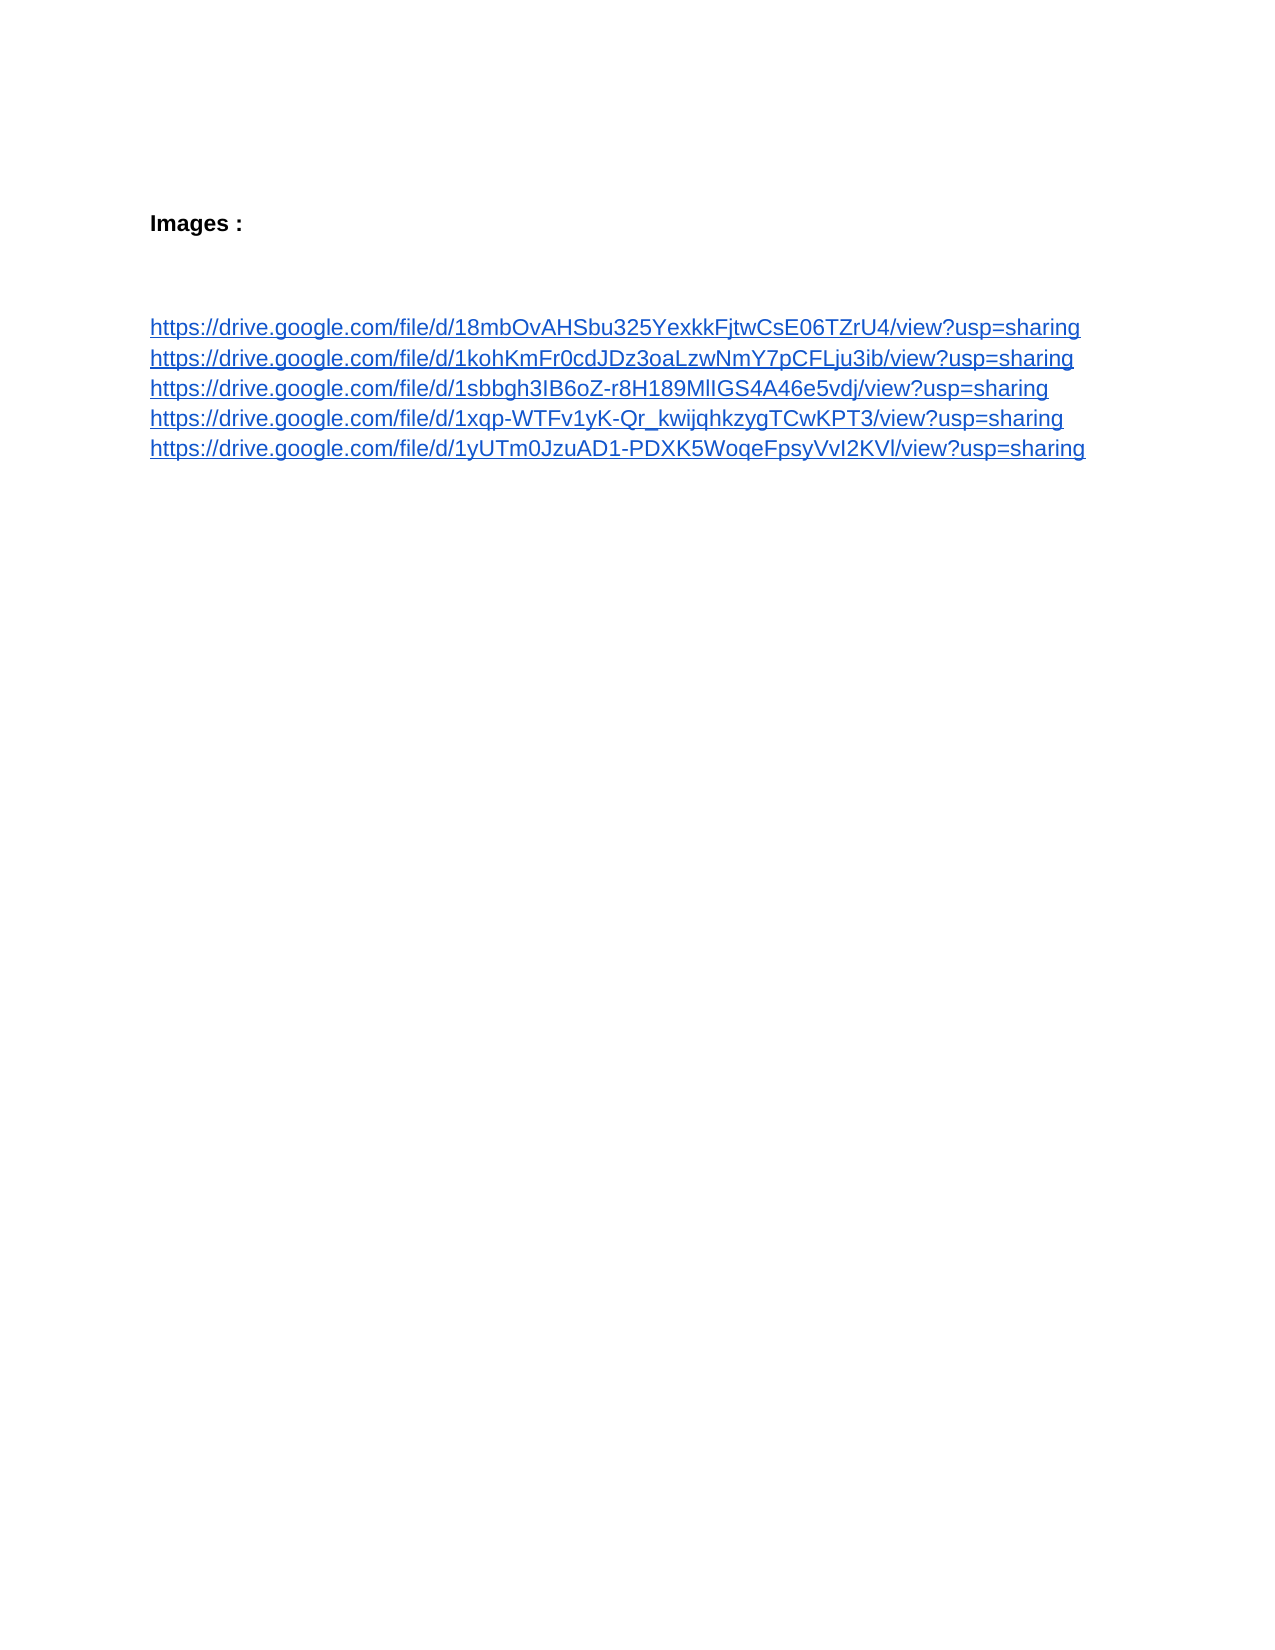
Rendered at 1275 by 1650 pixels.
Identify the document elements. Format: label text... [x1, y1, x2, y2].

text https://drive.google.com/file/d/1xqp-WTFv1yK-Qr_kwijqhkzygTCwKPT3/view?usp=sharing [150, 405, 1125, 431]
text https://drive.google.com/file/d/1kohKmFr0cdJDz3oaLzwNmY7pCFLju3ib/view?usp=sharing [150, 344, 1125, 371]
text https://drive.google.com/file/d/1sbbgh3IB6oZ-r8H189MlIGS4A46e5vdj/view?usp=sharing [150, 375, 1125, 401]
text https://drive.google.com/file/d/18mbOvAHSbu325YexkkFjtwCsE06TZrU4/view?usp=sharing [150, 314, 1125, 341]
text https://drive.google.com/file/d/1yUTm0JzuAD1-PDXK5WoqeFpsyVvI2KVl/view?usp=sharing [150, 435, 1125, 461]
text Images : [150, 210, 1125, 237]
